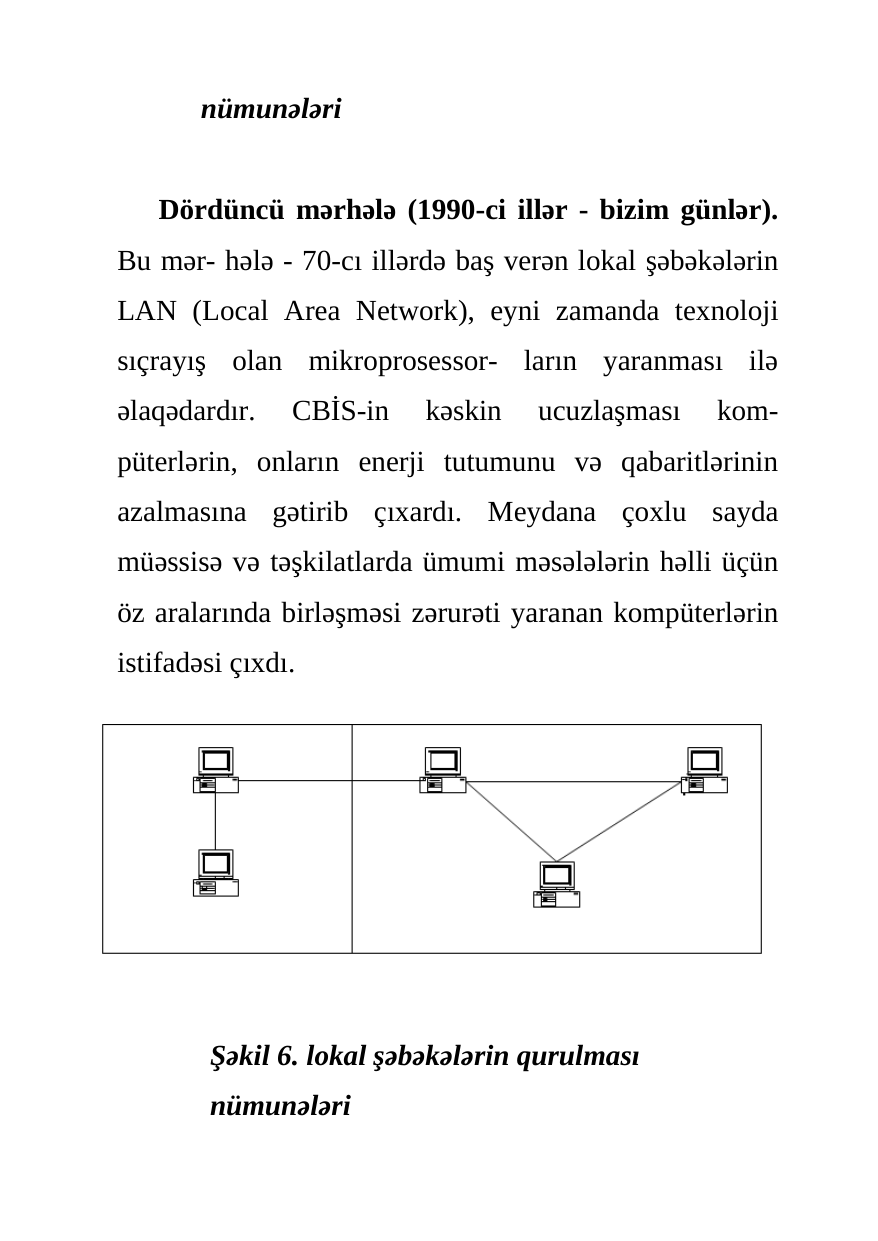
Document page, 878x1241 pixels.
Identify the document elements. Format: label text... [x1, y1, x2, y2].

text Dördüncü mərhələ (1990-ci illər - bizim günlər). Bu mər- hələ - 70-cı illərdə baş verən lokal şəbəkələrin LAN (Local Area Network), eyni zamanda texnoloji sıçrayış olan mikroprosessor- ların yaranması ilə əlaqədardır. CBİS-in kəskin ucuzlaşması kom- püterlərin, onların enerji tutumunu və qabaritlərinin azalmasına gətirib çıxardı. Meydana çoxlu sayda müəssisə və təşkilatlarda ümumi məsələlərin həlli üçün öz aralarında birləşməsi zərurəti yaranan kompüterlərin istifadəsi çıxdı. [117, 192, 779, 679]
text Şəkil 6. lokal şəbəkələrin qurulması nümunələri [210, 1038, 789, 1122]
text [201, 92, 789, 125]
picture [100, 724, 763, 955]
